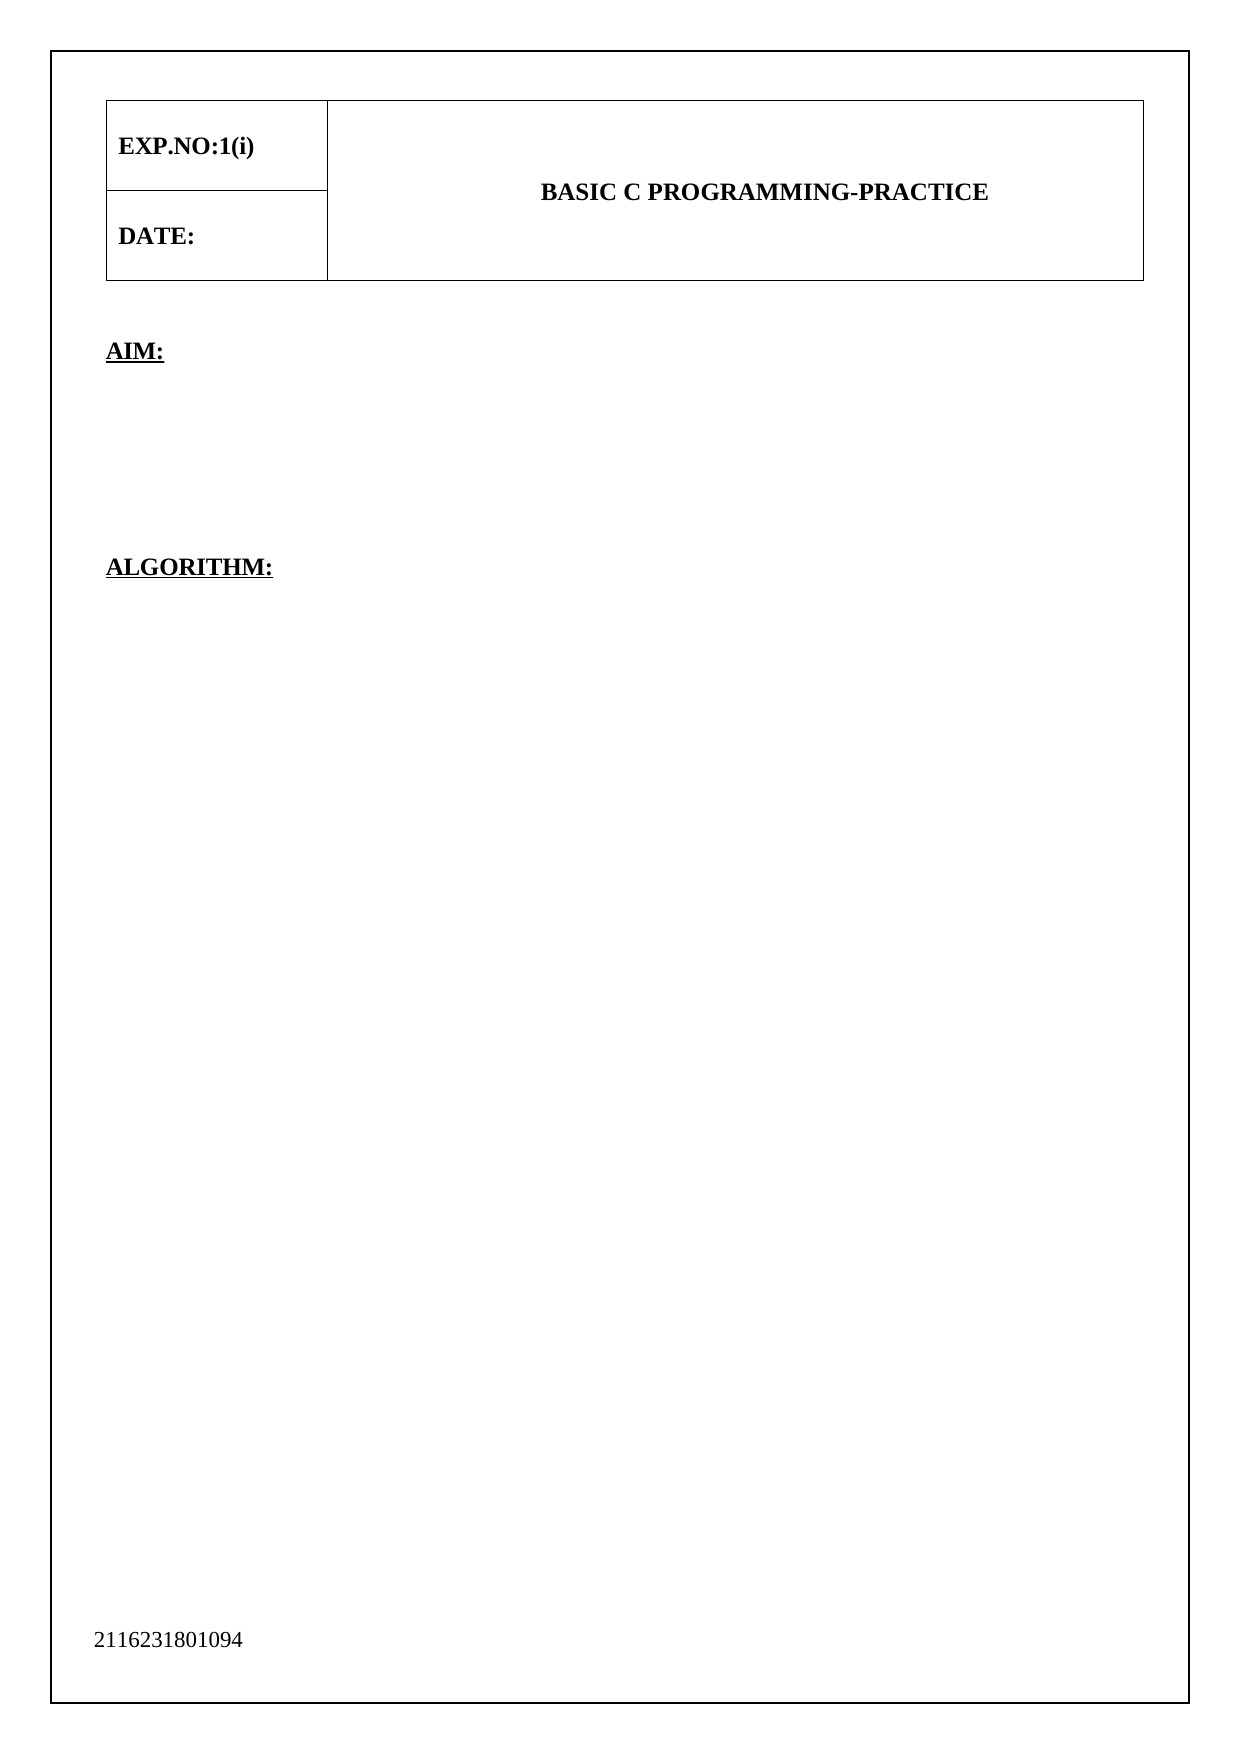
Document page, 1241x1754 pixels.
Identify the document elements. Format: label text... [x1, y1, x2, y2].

table_header BASIC C PROGRAMMING-PRACTICE [328, 101, 1143, 280]
table_cell DATE: [107, 191, 327, 280]
table_header EXP.NO:1(i) [107, 101, 327, 190]
text ALGORITHM: [106, 552, 1155, 581]
text AIM: [106, 336, 1155, 365]
